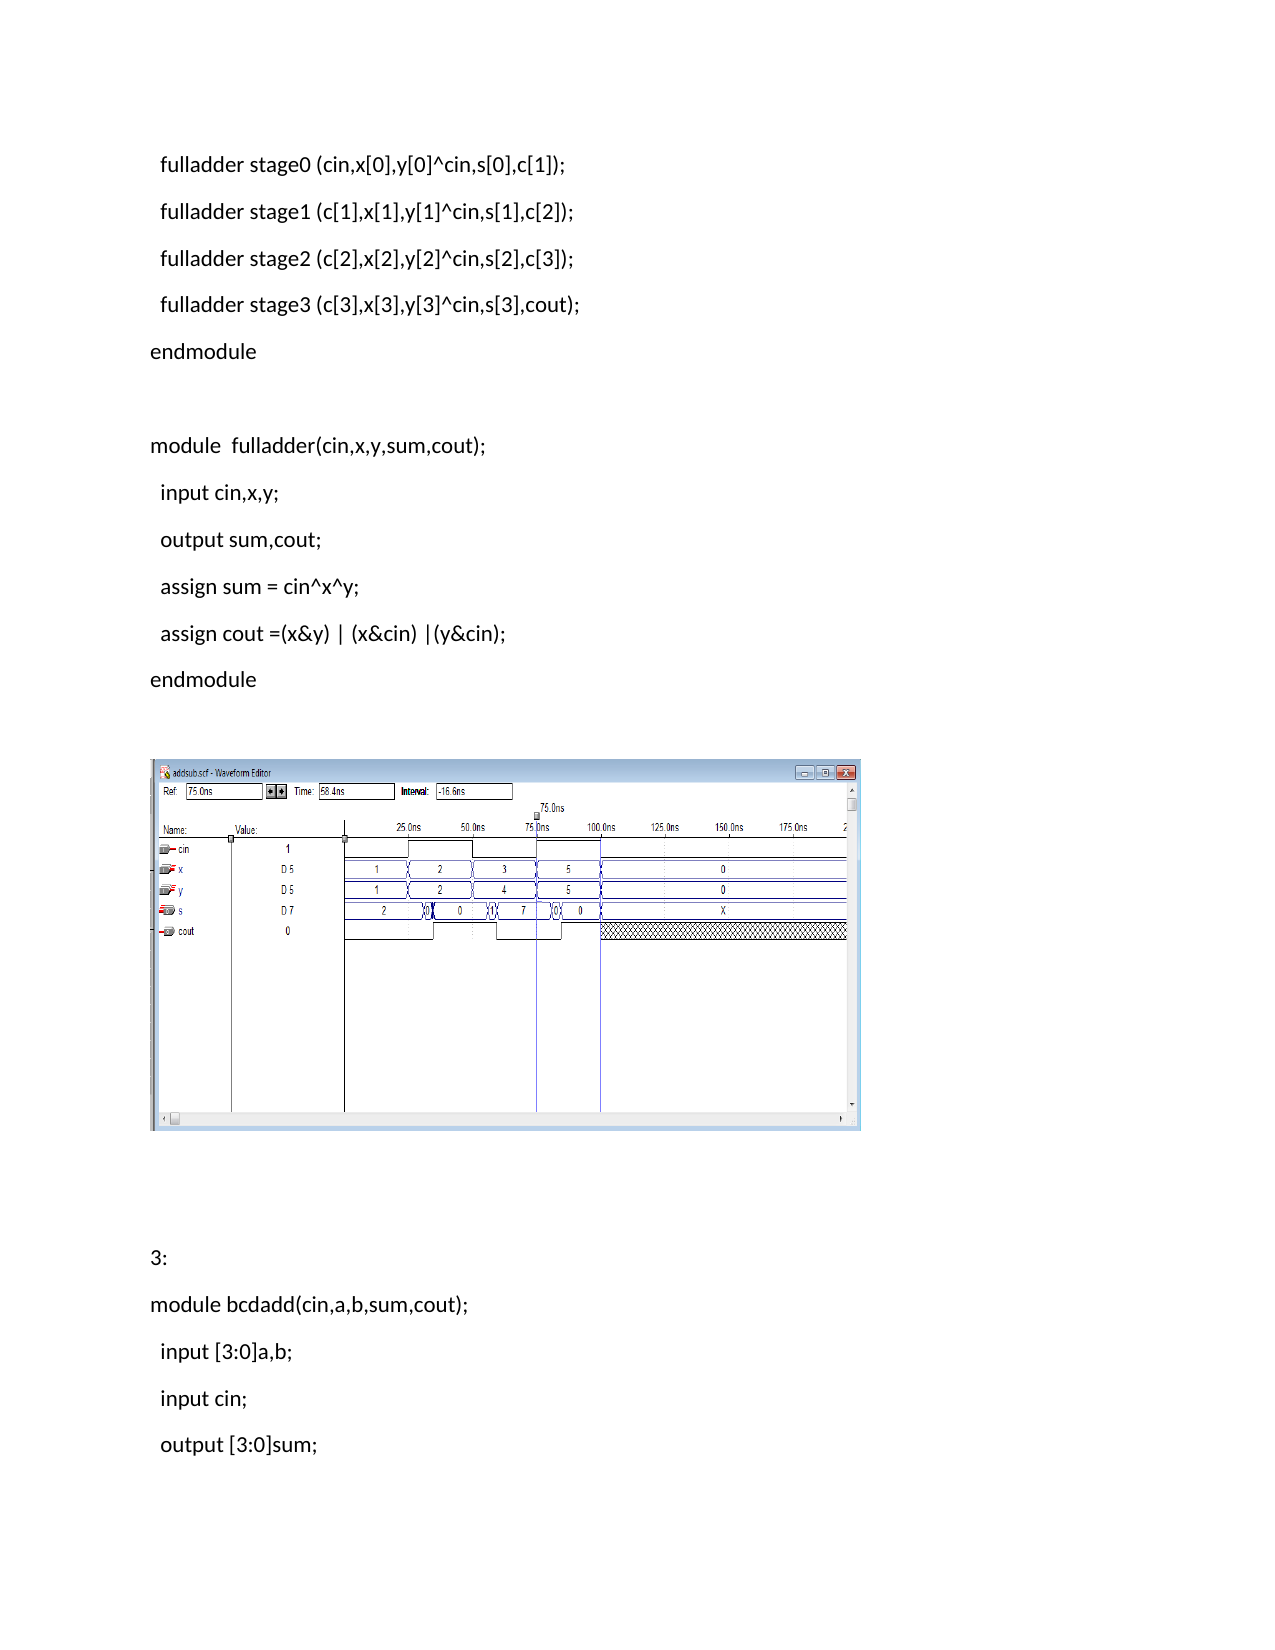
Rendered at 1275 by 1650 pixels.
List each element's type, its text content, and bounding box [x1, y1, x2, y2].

text endmodule [150, 337, 1125, 366]
text fulladder stage3 (c[3],x[3],y[3]^cin,s[3],cout); [150, 291, 1125, 319]
text 3: [150, 1243, 1125, 1271]
text input [3:0]a,b; [150, 1337, 1125, 1365]
text fulladder stage1 (c[1],x[1],y[1]^cin,s[1],c[2]); [150, 197, 1125, 225]
text module fulladder(cin,x,y,sum,cout); [150, 431, 1125, 459]
text input cin,x,y; [150, 478, 1125, 506]
text assign cout =(x&y) | (x&cin) |(y&cin); [150, 619, 1125, 647]
text module bcdadd(cin,a,b,sum,cout); [150, 1290, 1125, 1318]
text output [3:0]sum; [150, 1431, 1125, 1459]
text endmodule [150, 666, 1125, 694]
text assign sum = cin^x^y; [150, 572, 1125, 600]
picture [150, 759, 861, 1131]
text fulladder stage2 (c[2],x[2],y[2]^cin,s[2],c[3]); [150, 244, 1125, 272]
text fulladder stage0 (cin,x[0],y[0]^cin,s[0],c[1]); [150, 150, 1125, 178]
text output sum,cout; [150, 525, 1125, 553]
text input cin; [150, 1384, 1125, 1412]
